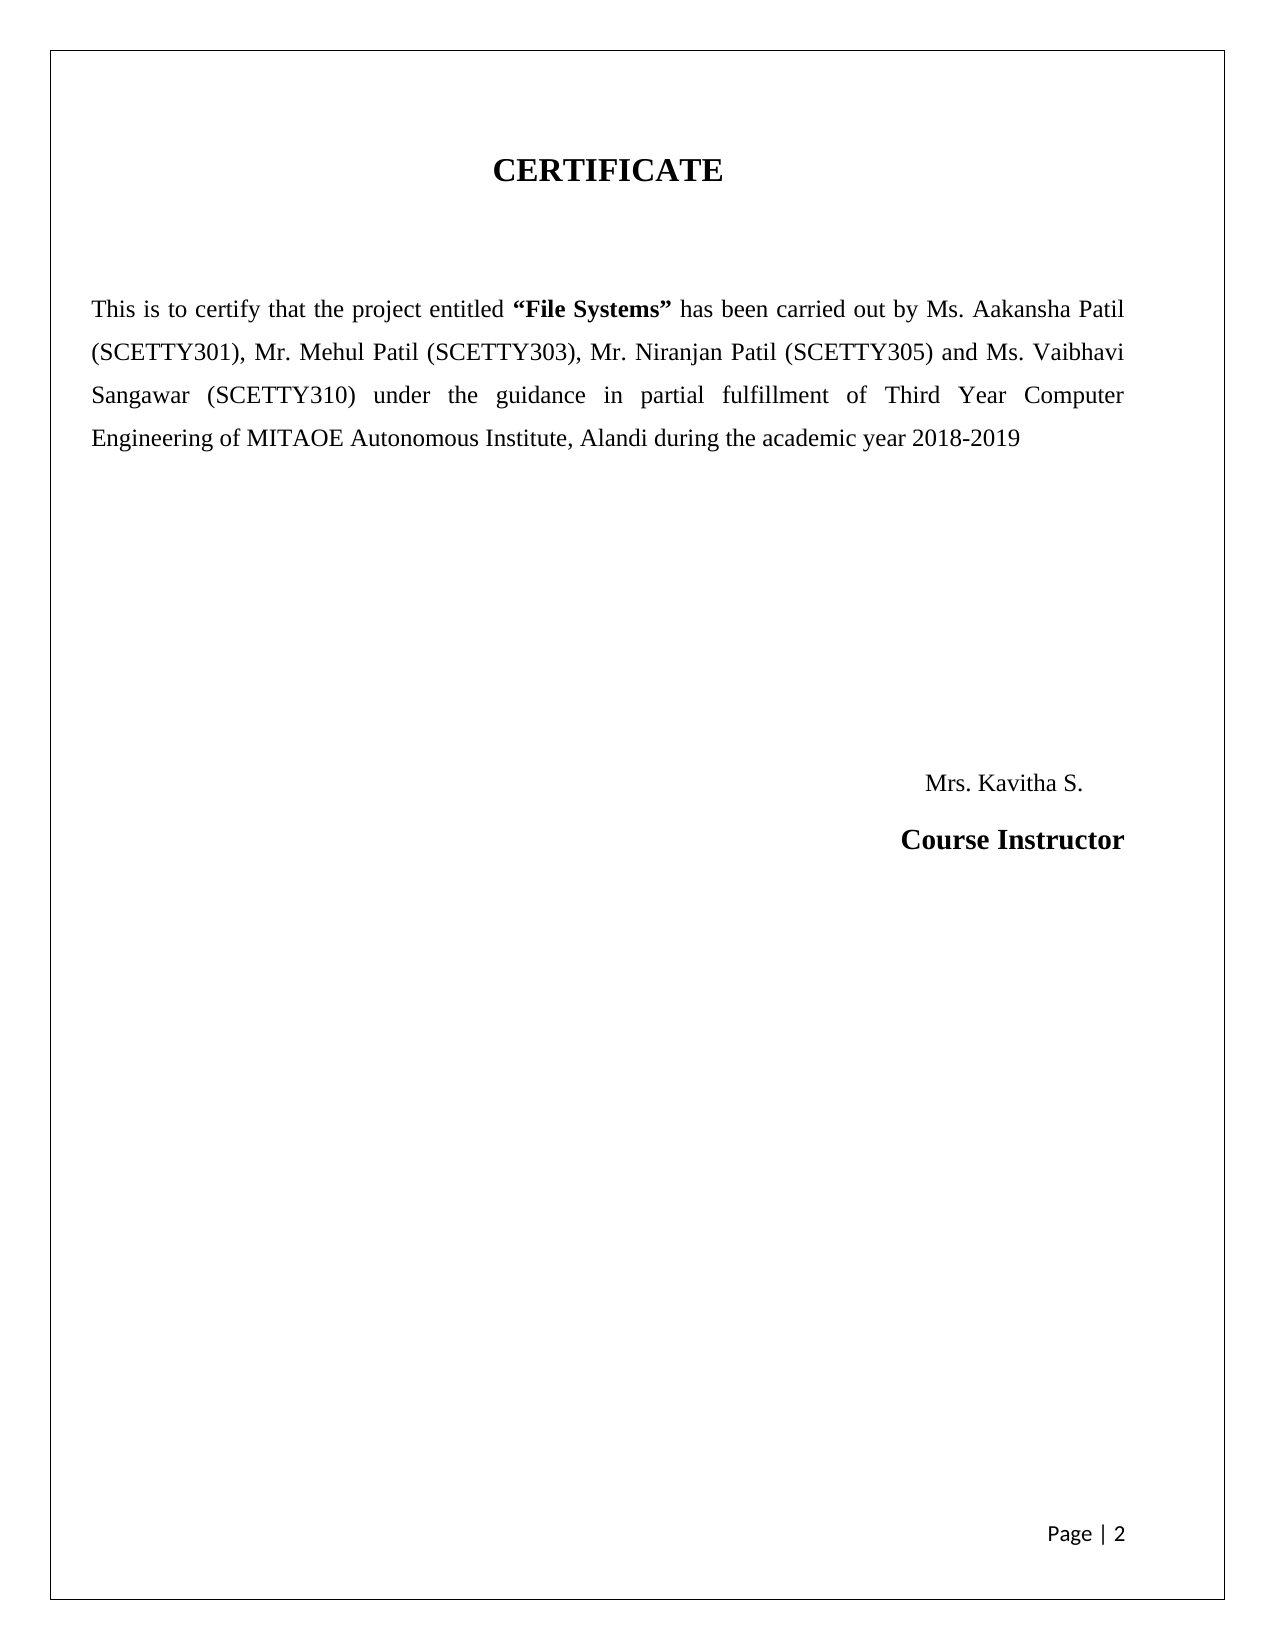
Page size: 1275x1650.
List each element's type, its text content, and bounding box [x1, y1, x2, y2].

text This is to certify that the project entitled “File Systems” has been carried out by Ms. Aakansha Patil (SCETTY301), Mr. Mehul Patil (SCETTY303), Mr. Niranjan Patil (SCETTY305) and Ms. Vaibhavi Sangawar (SCETTY310) under the guidance in partial fulfillment of Third Year Computer Engineering of MITAOE Autonomous Institute, Alandi during the academic year 2018-2019 [91, 294, 1125, 452]
text CERTIFICATE [91, 150, 1125, 188]
text Mrs. Kavitha S. [150, 768, 1125, 797]
text Course Instructor [91, 822, 1125, 899]
